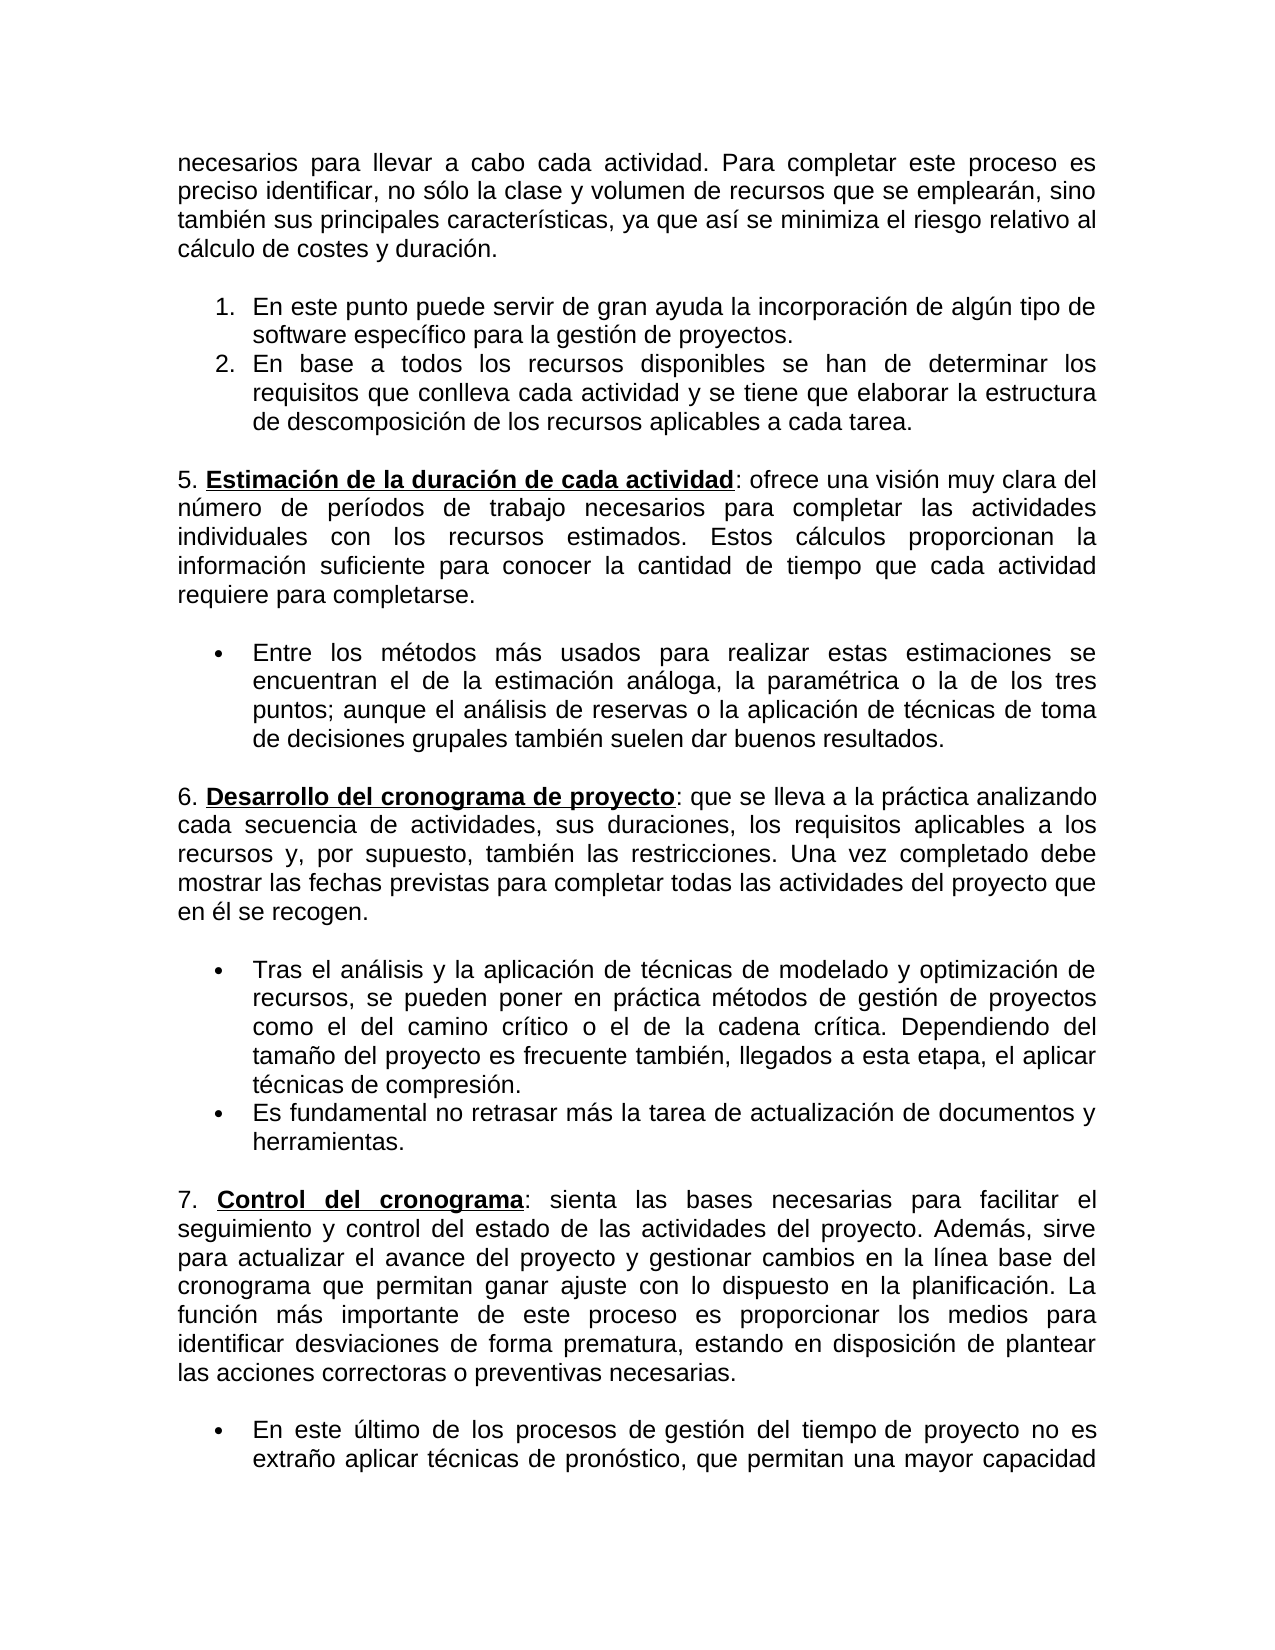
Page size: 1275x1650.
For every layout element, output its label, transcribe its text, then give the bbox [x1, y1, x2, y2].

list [215, 1416, 1098, 1473]
list En este punto puede servir de gran ayuda la incorporación de algún tipo de software específico para la gestión de proyectos. [215, 292, 1098, 349]
text 5. Estimación de la duración de cada actividad: ofrece una visión muy clara del número de períodos de trabajo necesarios para completar las actividades individuales con los recursos estimados. Estos cálculos proporcionan la información suficiente para conocer la cantidad de tiempo que cada actividad requiere para completarse. [177, 465, 1098, 608]
list Tras el análisis y la aplicación de técnicas de modelado y optimización de recursos, se pueden poner en práctica métodos de gestión de proyectos como el del camino crítico o el de la cadena crítica. Dependiendo del tamaño del proyecto es frecuente también, llegados a esta etapa, el aplicar técnicas de compresión. [215, 955, 1098, 1098]
list Entre los métodos más usados para realizar estas estimaciones se encuentran el de la estimación análoga, la paramétrica o la de los tres puntos; aunque el análisis de reservas o la aplicación de técnicas de toma de decisiones grupales también suelen dar buenos resultados. [215, 638, 1098, 753]
list Es fundamental no retrasar más la tarea de actualización de documentos y herramientas. [215, 1098, 1098, 1156]
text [177, 148, 1098, 263]
text 7. Control del cronograma: sienta las bases necesarias para facilitar el seguimiento y control del estado de las actividades del proyecto. Además, sirve para actualizar el avance del proyecto y gestionar cambios en la línea base del cronograma que permitan ganar ajuste con lo dispuesto en la planificación. La función más importante de este proceso es proporcionar los medios para identificar desviaciones de forma prematura, estando en disposición de plantear las acciones correctoras o preventivas necesarias. [177, 1185, 1098, 1386]
text 6. Desarrollo del cronograma de proyecto: que se lleva a la práctica analizando cada secuencia de actividades, sus duraciones, los requisitos aplicables a los recursos y, por supuesto, también las restricciones. Una vez completado debe mostrar las fechas previstas para completar todas las actividades del proyecto que en él se recogen. [177, 782, 1098, 926]
list En base a todos los recursos disponibles se han de determinar los requisitos que conlleva cada actividad y se tiene que elaborar la estructura de descomposición de los recursos aplicables a cada tarea. [215, 349, 1098, 436]
